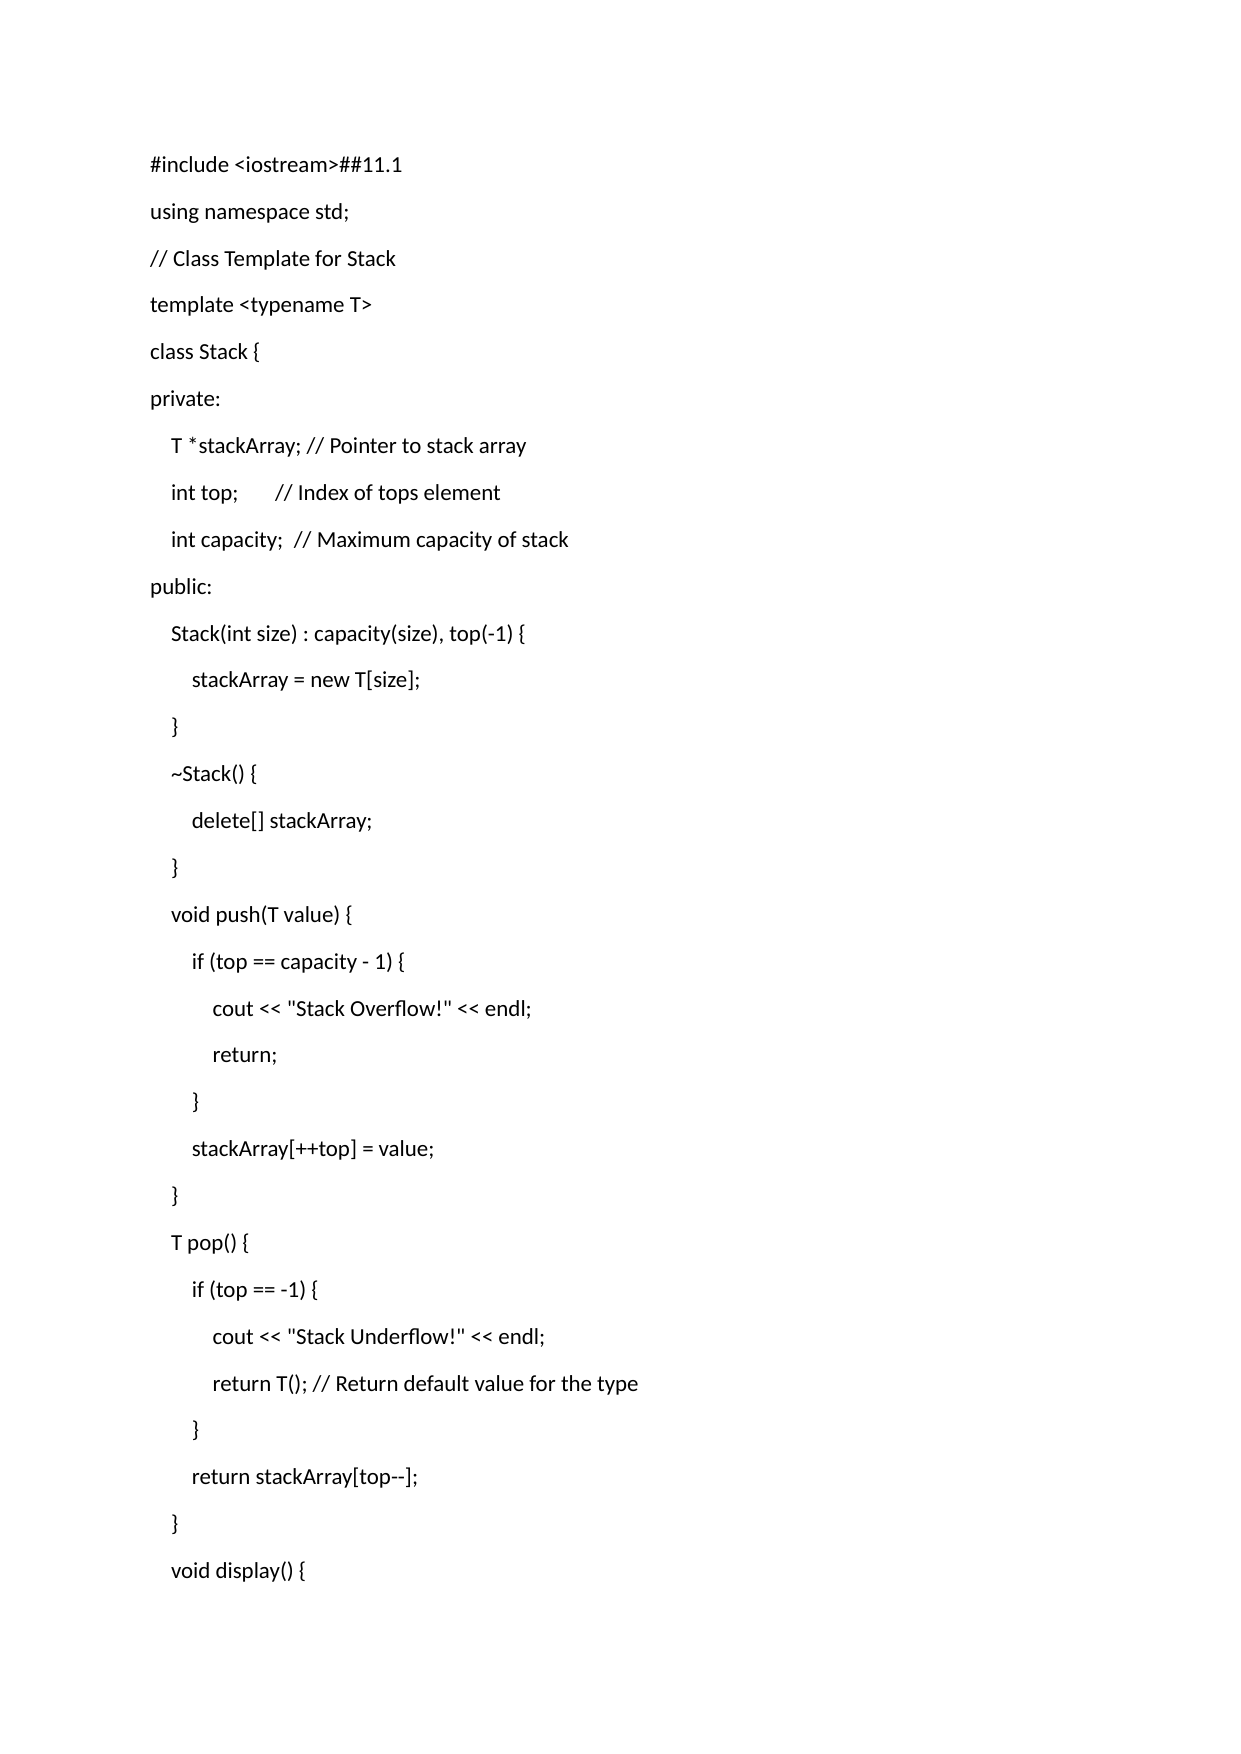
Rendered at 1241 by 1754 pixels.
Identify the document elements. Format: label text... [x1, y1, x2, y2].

text private: [150, 384, 1090, 412]
text void display() { [150, 1556, 1090, 1584]
text cout << "Stack Overflow!" << endl; [150, 994, 1090, 1022]
text } [150, 1181, 1090, 1209]
text return stackArray[top--]; [150, 1462, 1090, 1491]
text cout << "Stack Underflow!" << endl; [150, 1322, 1090, 1350]
text } [150, 712, 1090, 741]
text if (top == capacity - 1) { [150, 947, 1090, 975]
text } [150, 853, 1090, 881]
text template <typename T> [150, 291, 1090, 319]
text } [150, 1509, 1090, 1537]
text public: [150, 572, 1090, 600]
text return; [150, 1041, 1090, 1069]
text #include <iostream>##11.1 [150, 150, 1090, 178]
text ~Stack() { [150, 759, 1090, 787]
text int top; // Index of tops element [150, 478, 1090, 506]
text // Class Template for Stack [150, 244, 1090, 272]
text T pop() { [150, 1228, 1090, 1256]
text using namespace std; [150, 197, 1090, 225]
text T *stackArray; // Pointer to stack array [150, 431, 1090, 459]
text Stack(int size) : capacity(size), top(-1) { [150, 619, 1090, 647]
text } [150, 1087, 1090, 1116]
text void push(T value) { [150, 900, 1090, 928]
text stackArray = new T[size]; [150, 666, 1090, 694]
text delete[] stackArray; [150, 806, 1090, 834]
text stackArray[++top] = value; [150, 1134, 1090, 1162]
text return T(); // Return default value for the type [150, 1369, 1090, 1397]
text } [150, 1416, 1090, 1444]
text int capacity; // Maximum capacity of stack [150, 525, 1090, 553]
text if (top == -1) { [150, 1275, 1090, 1303]
text class Stack { [150, 337, 1090, 366]
